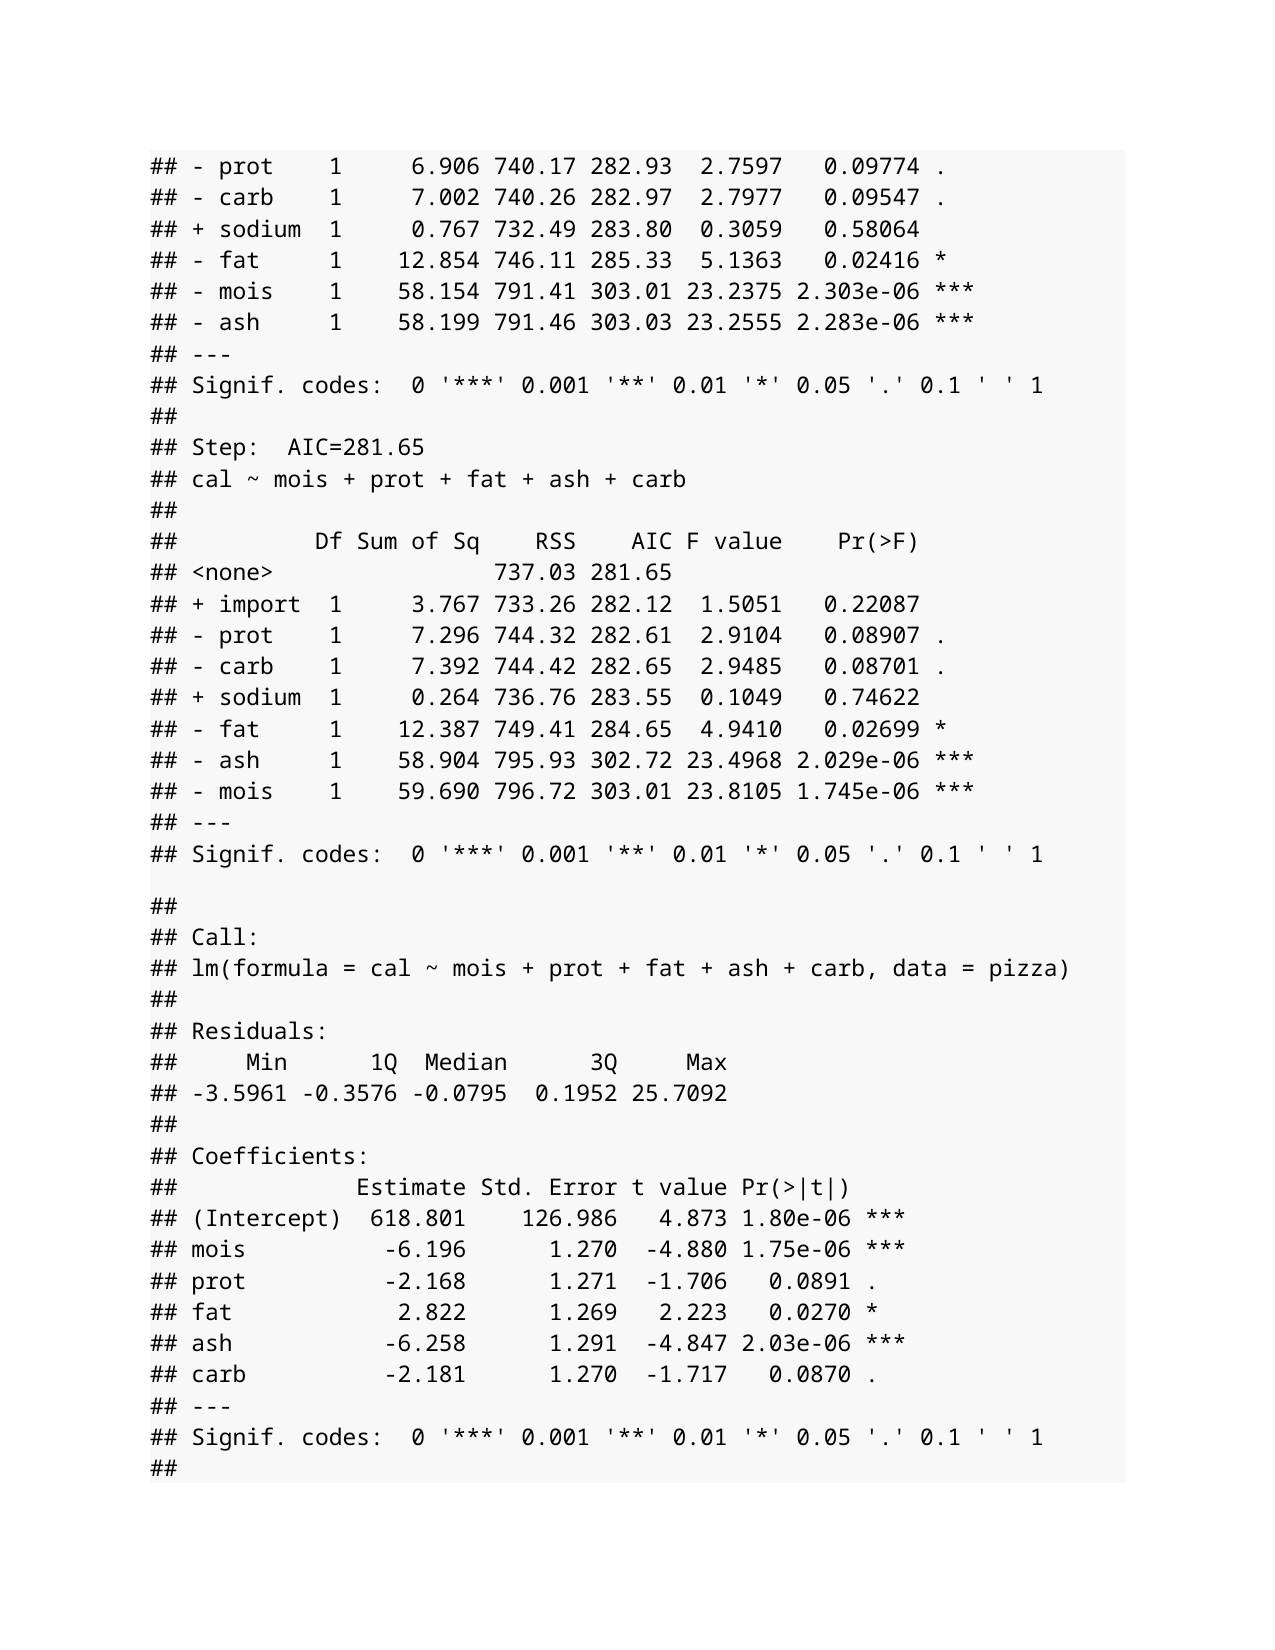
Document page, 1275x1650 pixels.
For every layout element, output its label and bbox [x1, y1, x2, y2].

text [150, 889, 1125, 1483]
text [150, 150, 1125, 869]
